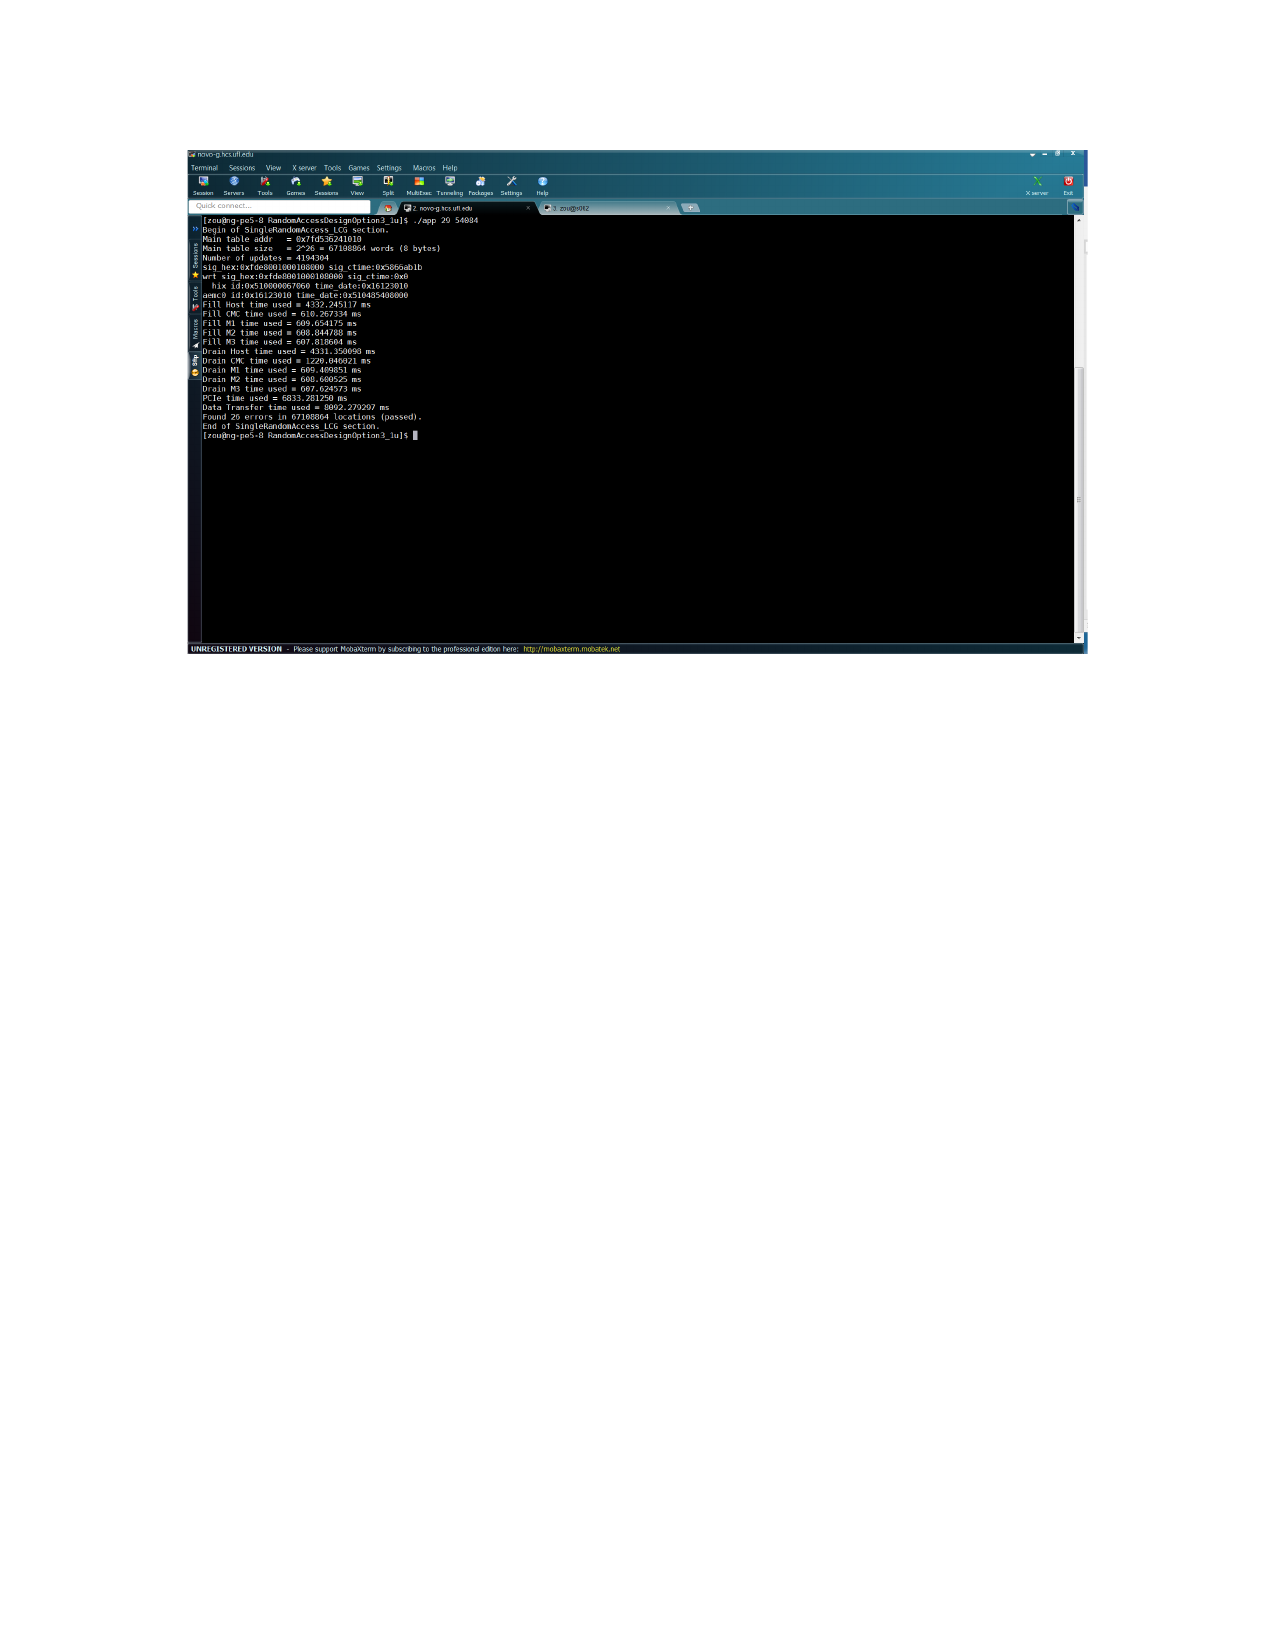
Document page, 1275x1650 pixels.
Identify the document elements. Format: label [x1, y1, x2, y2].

picture [187, 150, 1088, 654]
